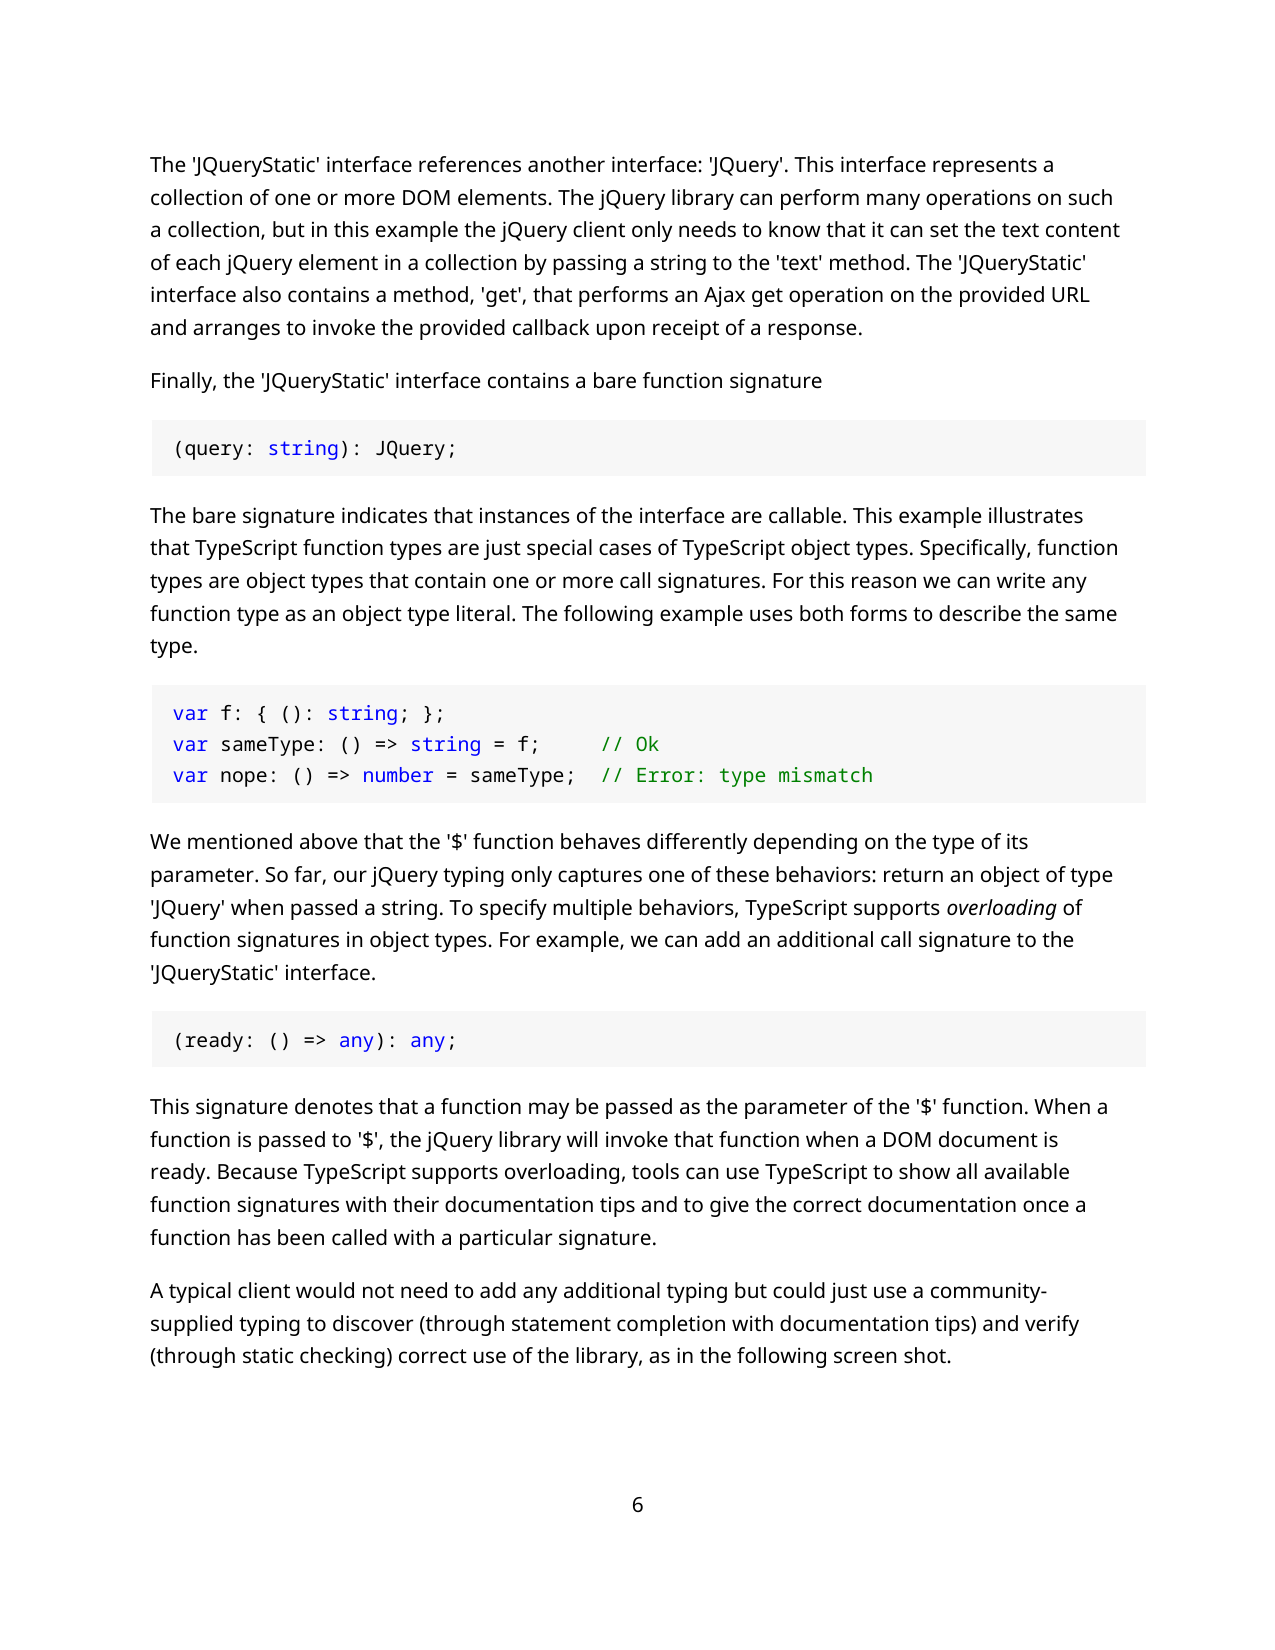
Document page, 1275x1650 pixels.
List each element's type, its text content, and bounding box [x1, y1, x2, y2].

text (query: string): JQuery; [164, 433, 1133, 463]
text (ready: () => any): any; [164, 1024, 1133, 1055]
text This signature denotes that a function may be passed as the parameter of the '$' function. When a function is passed to '$', the jQuery library will invoke that function when a DOM document is ready. Because TypeScript supports overloading, tools can use TypeScript to show all available function signatures with their documentation tips and to give the correct documentation once a function has been called with a particular signature. [150, 1092, 1125, 1251]
text The bare signature indicates that instances of the interface are callable. This example illustrates that TypeScript function types are just special cases of TypeScript object types. Specifically, function types are object types that contain one or more call signatures. For this reason we can write any function type as an object type literal. The following example uses both forms to describe the same type. [150, 501, 1125, 660]
text A typical client would not need to add any additional typing but could just use a community-supplied typing to discover (through statement completion with documentation tips) and verify (through static checking) correct use of the library, as in the following screen shot. [150, 1276, 1125, 1370]
text Finally, the 'JQueryStatic' interface contains a bare function signature [150, 366, 1125, 395]
text var f: { (): string; }; var sameType: () => string = f; // Ok var nope: () => number = sameType; // Error: type mismatch [164, 697, 1133, 790]
text We mentioned above that the '$' function behaves differently depending on the type of its parameter. So far, our jQuery typing only captures one of these behaviors: return an object of type 'JQuery' when passed a string. To specify multiple behaviors, TypeScript supports overloading of function signatures in object types. For example, we can add an additional call signature to the 'JQueryStatic' interface. [150, 827, 1125, 986]
